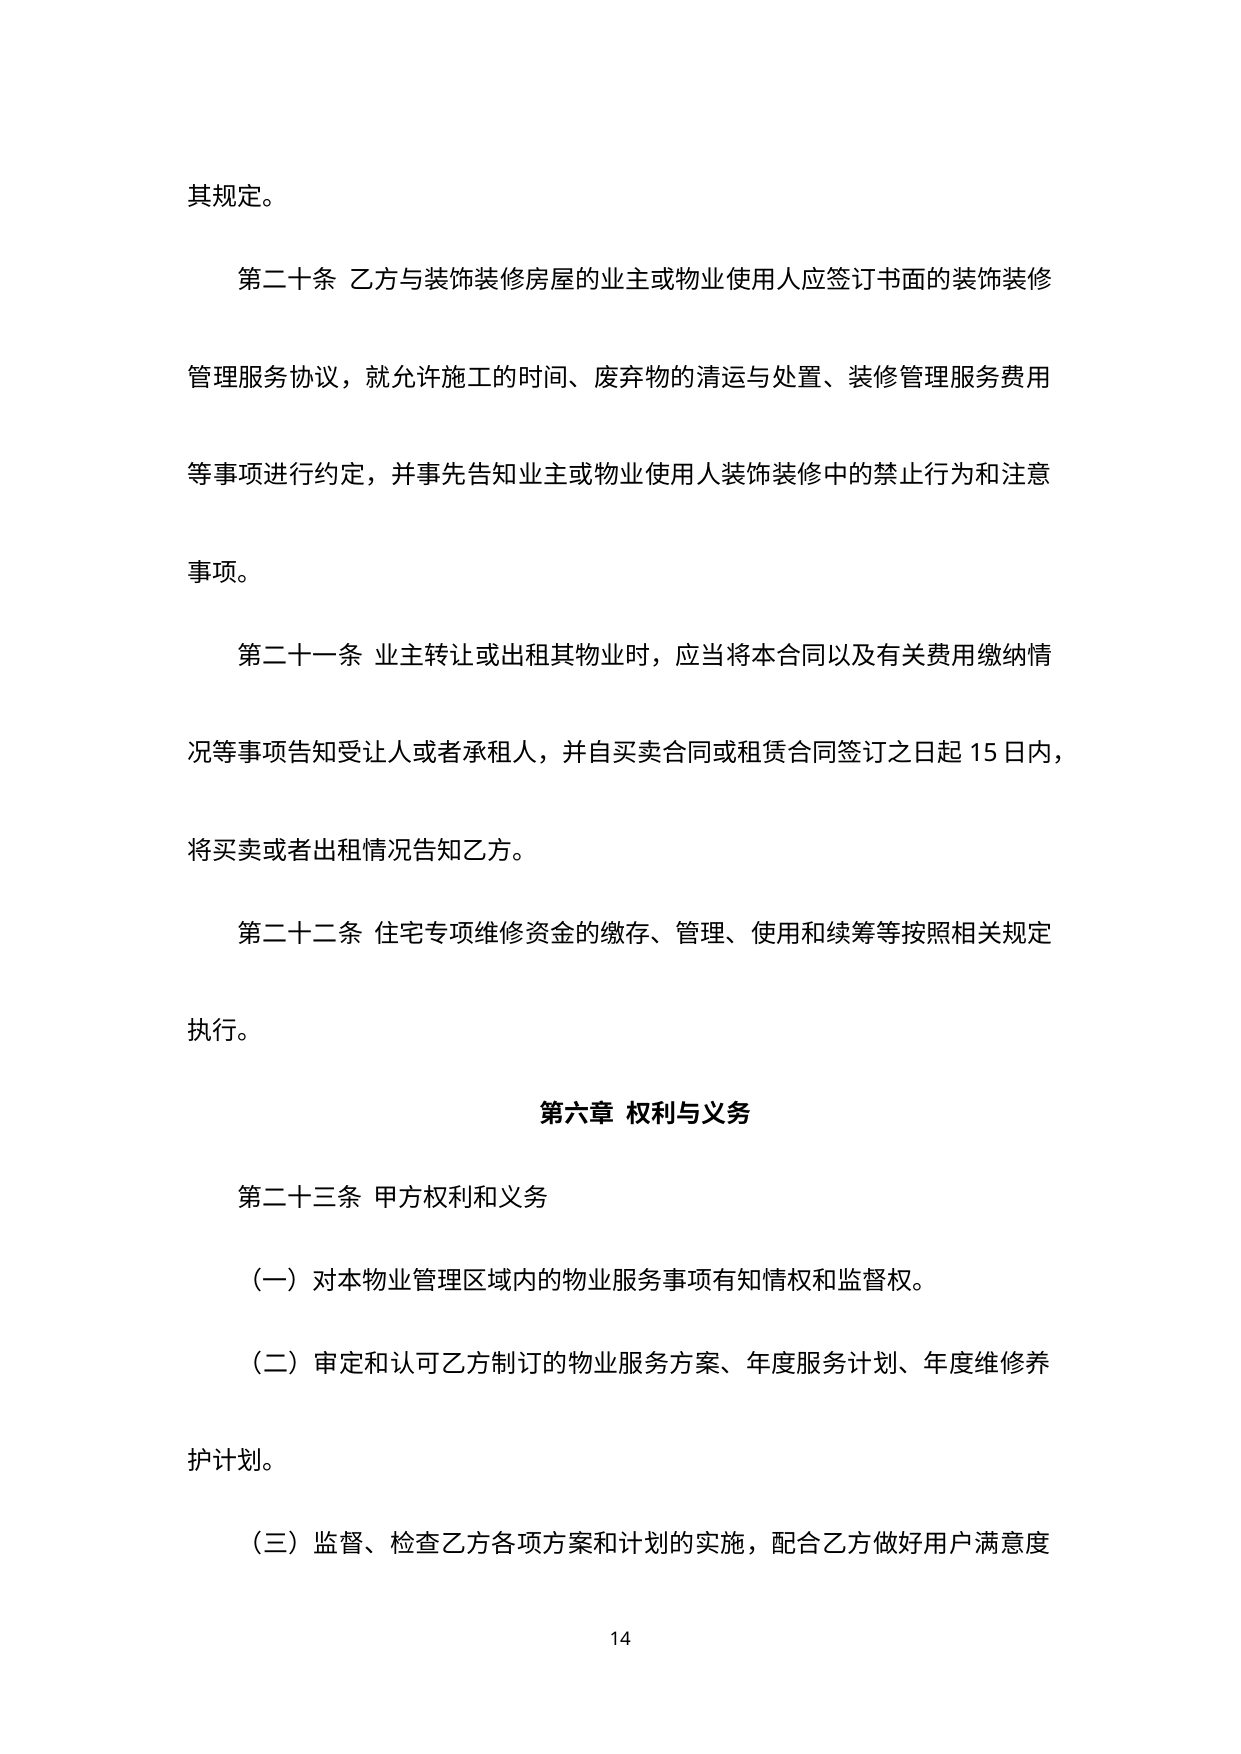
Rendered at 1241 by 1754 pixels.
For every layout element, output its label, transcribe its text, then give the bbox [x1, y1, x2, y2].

text 第二十条 乙方与装饰装修房屋的业主或物业使用人应签订书面的装饰装修管理服务协议，就允许施工的时间、废弃物的清运与处置、装修管理服务费用等事项进行约定，并事先告知业主或物业使用人装饰装修中的禁止行为和注意事项。 [187, 245, 1053, 603]
text （二）审定和认可乙方制订的物业服务方案、年度服务计划、年度维修养护计划。 [187, 1329, 1053, 1491]
text 第六章 权利与义务 [187, 1079, 1053, 1144]
text （一）对本物业管理区域内的物业服务事项有知情权和监督权。 [187, 1246, 1053, 1311]
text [187, 1509, 1053, 1574]
text 第二十一条 业主转让或出租其物业时，应当将本合同以及有关费用缴纳情况等事项告知受让人或者承租人，并自买卖合同或租赁合同签订之日起15日内，将买卖或者出租情况告知乙方。 [187, 621, 1053, 881]
text 第二十三条 甲方权利和义务 [187, 1163, 1053, 1228]
text 第二十二条 住宅专项维修资金的缴存、管理、使用和续筹等按照相关规定执行。 [187, 899, 1053, 1061]
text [187, 162, 1053, 227]
